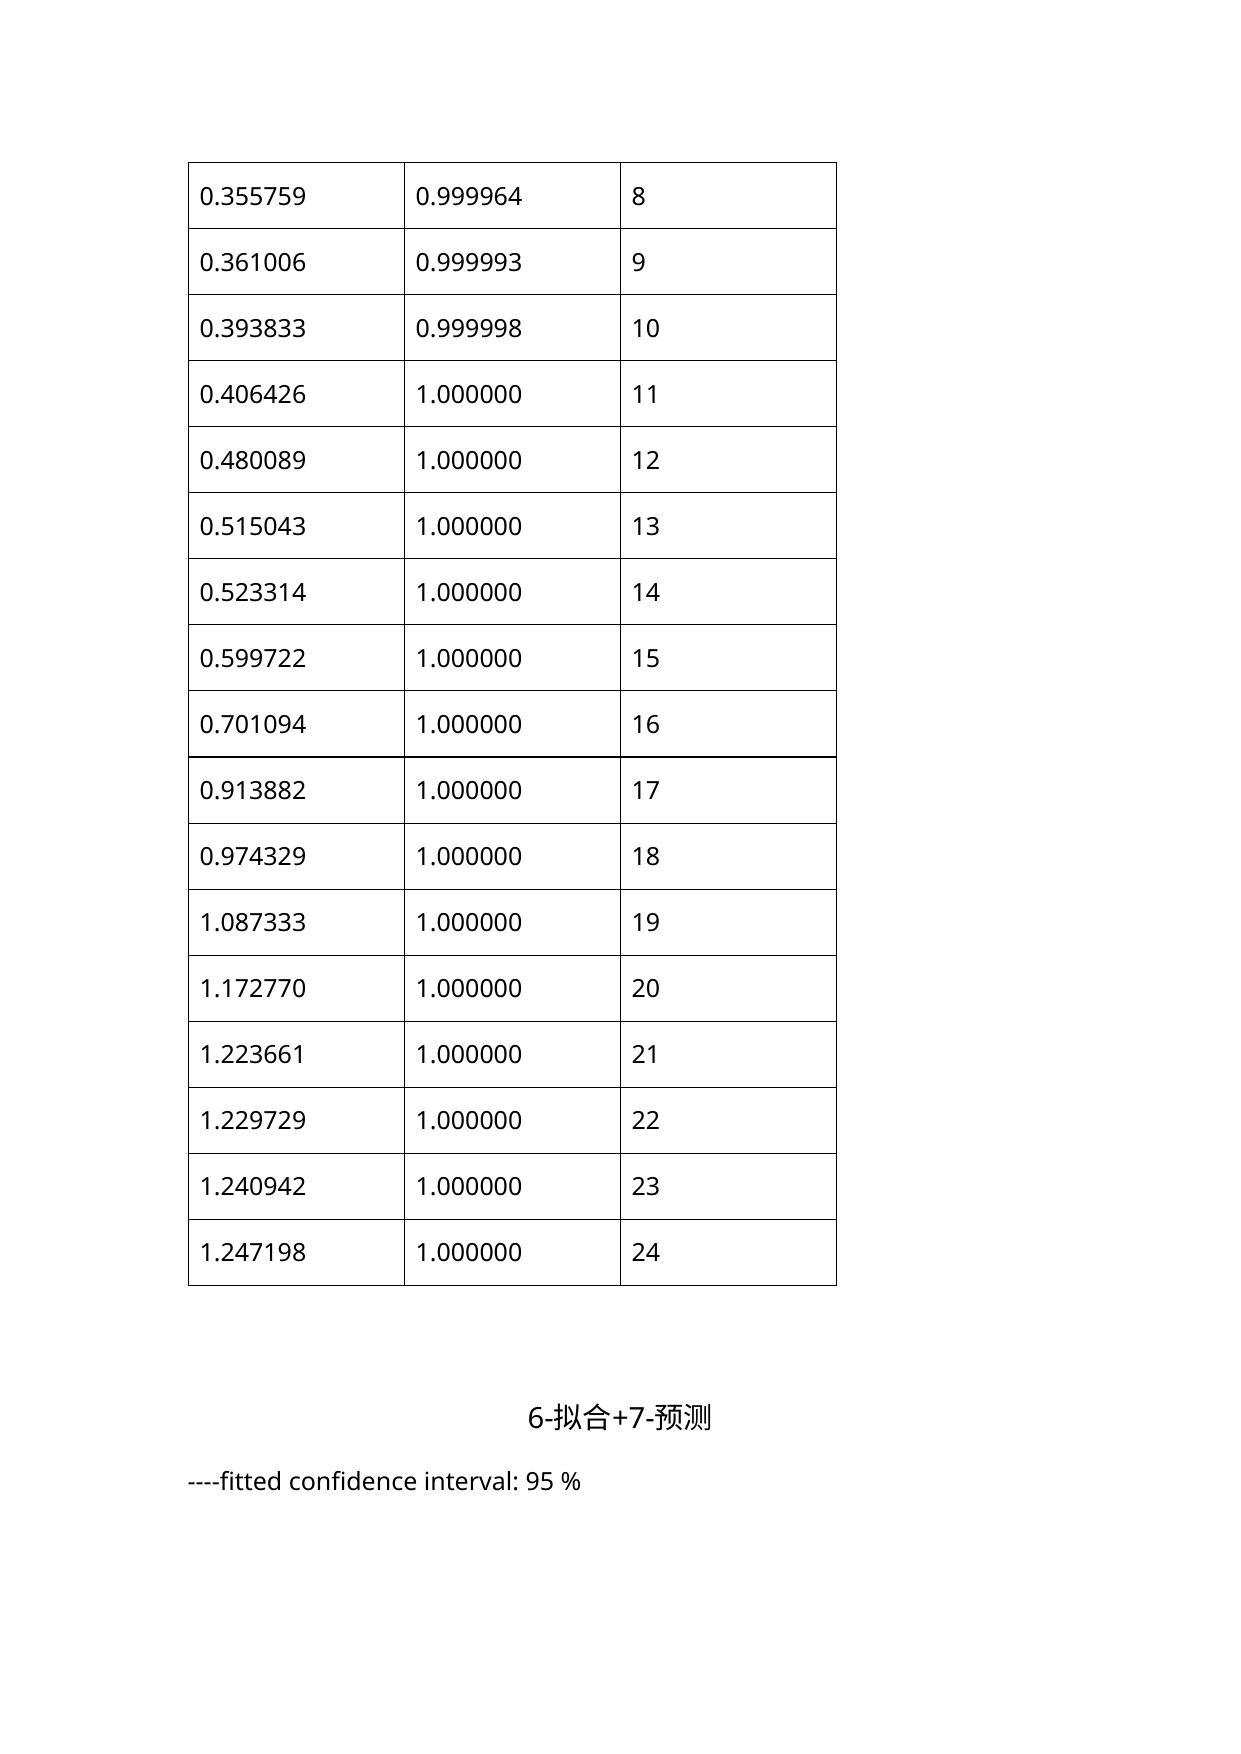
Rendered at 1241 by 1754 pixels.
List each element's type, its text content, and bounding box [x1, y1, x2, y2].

table_cell 0.999993 [405, 229, 620, 294]
table_cell 0.480089 [189, 427, 404, 492]
table_cell 14 [621, 559, 836, 624]
table_cell 1.000000 [405, 361, 620, 426]
table_cell 0.999964 [405, 163, 620, 228]
table_cell 0.515043 [189, 493, 404, 558]
table_cell 10 [621, 295, 836, 360]
table_cell 1.000000 [405, 1088, 620, 1153]
table_cell 24 [621, 1220, 836, 1285]
table_cell 23 [621, 1154, 836, 1219]
table_cell 1.000000 [405, 1220, 620, 1285]
table_cell 0.701094 [189, 691, 404, 756]
table_cell 19 [621, 890, 836, 954]
table_cell 1.240942 [189, 1154, 404, 1219]
table_cell 0.355759 [189, 163, 404, 228]
table_cell 11 [621, 361, 836, 426]
table_cell 1.000000 [405, 1154, 620, 1219]
table_cell 1.000000 [405, 1022, 620, 1087]
table_cell 0.974329 [189, 824, 404, 888]
table_cell 21 [621, 1022, 836, 1087]
table_cell 13 [621, 493, 836, 558]
table_cell 0.523314 [189, 559, 404, 624]
table_cell 0.599722 [189, 625, 404, 690]
table_cell 1.000000 [405, 625, 620, 690]
table_cell 8 [621, 163, 836, 228]
table_cell 0.393833 [189, 295, 404, 360]
table_cell 1.000000 [405, 691, 620, 756]
table_cell 0.913882 [189, 758, 404, 822]
table_cell 9 [621, 229, 836, 294]
table_cell 1.223661 [189, 1022, 404, 1087]
table_cell 1.000000 [405, 493, 620, 558]
table_cell 15 [621, 625, 836, 690]
table_cell 1.247198 [189, 1220, 404, 1285]
table_cell 16 [621, 691, 836, 756]
text 6-拟合+7-预测 [187, 1383, 1053, 1448]
table_cell 20 [621, 956, 836, 1021]
table_cell 1.000000 [405, 956, 620, 1021]
table_cell 0.361006 [189, 229, 404, 294]
table_cell 1.000000 [405, 758, 620, 822]
table_cell 1.229729 [189, 1088, 404, 1153]
table_cell 1.000000 [405, 427, 620, 492]
table_cell 1.000000 [405, 824, 620, 888]
table_cell 1.087333 [189, 890, 404, 954]
table_cell 18 [621, 824, 836, 888]
table_cell 1.172770 [189, 956, 404, 1021]
text ----fitted confidence interval: 95 % [187, 1448, 1053, 1513]
table_cell 22 [621, 1088, 836, 1153]
table_cell 1.000000 [405, 559, 620, 624]
table_cell 0.406426 [189, 361, 404, 426]
table_cell 0.999998 [405, 295, 620, 360]
table_cell 12 [621, 427, 836, 492]
table_cell 17 [621, 758, 836, 822]
table_cell 1.000000 [405, 890, 620, 954]
